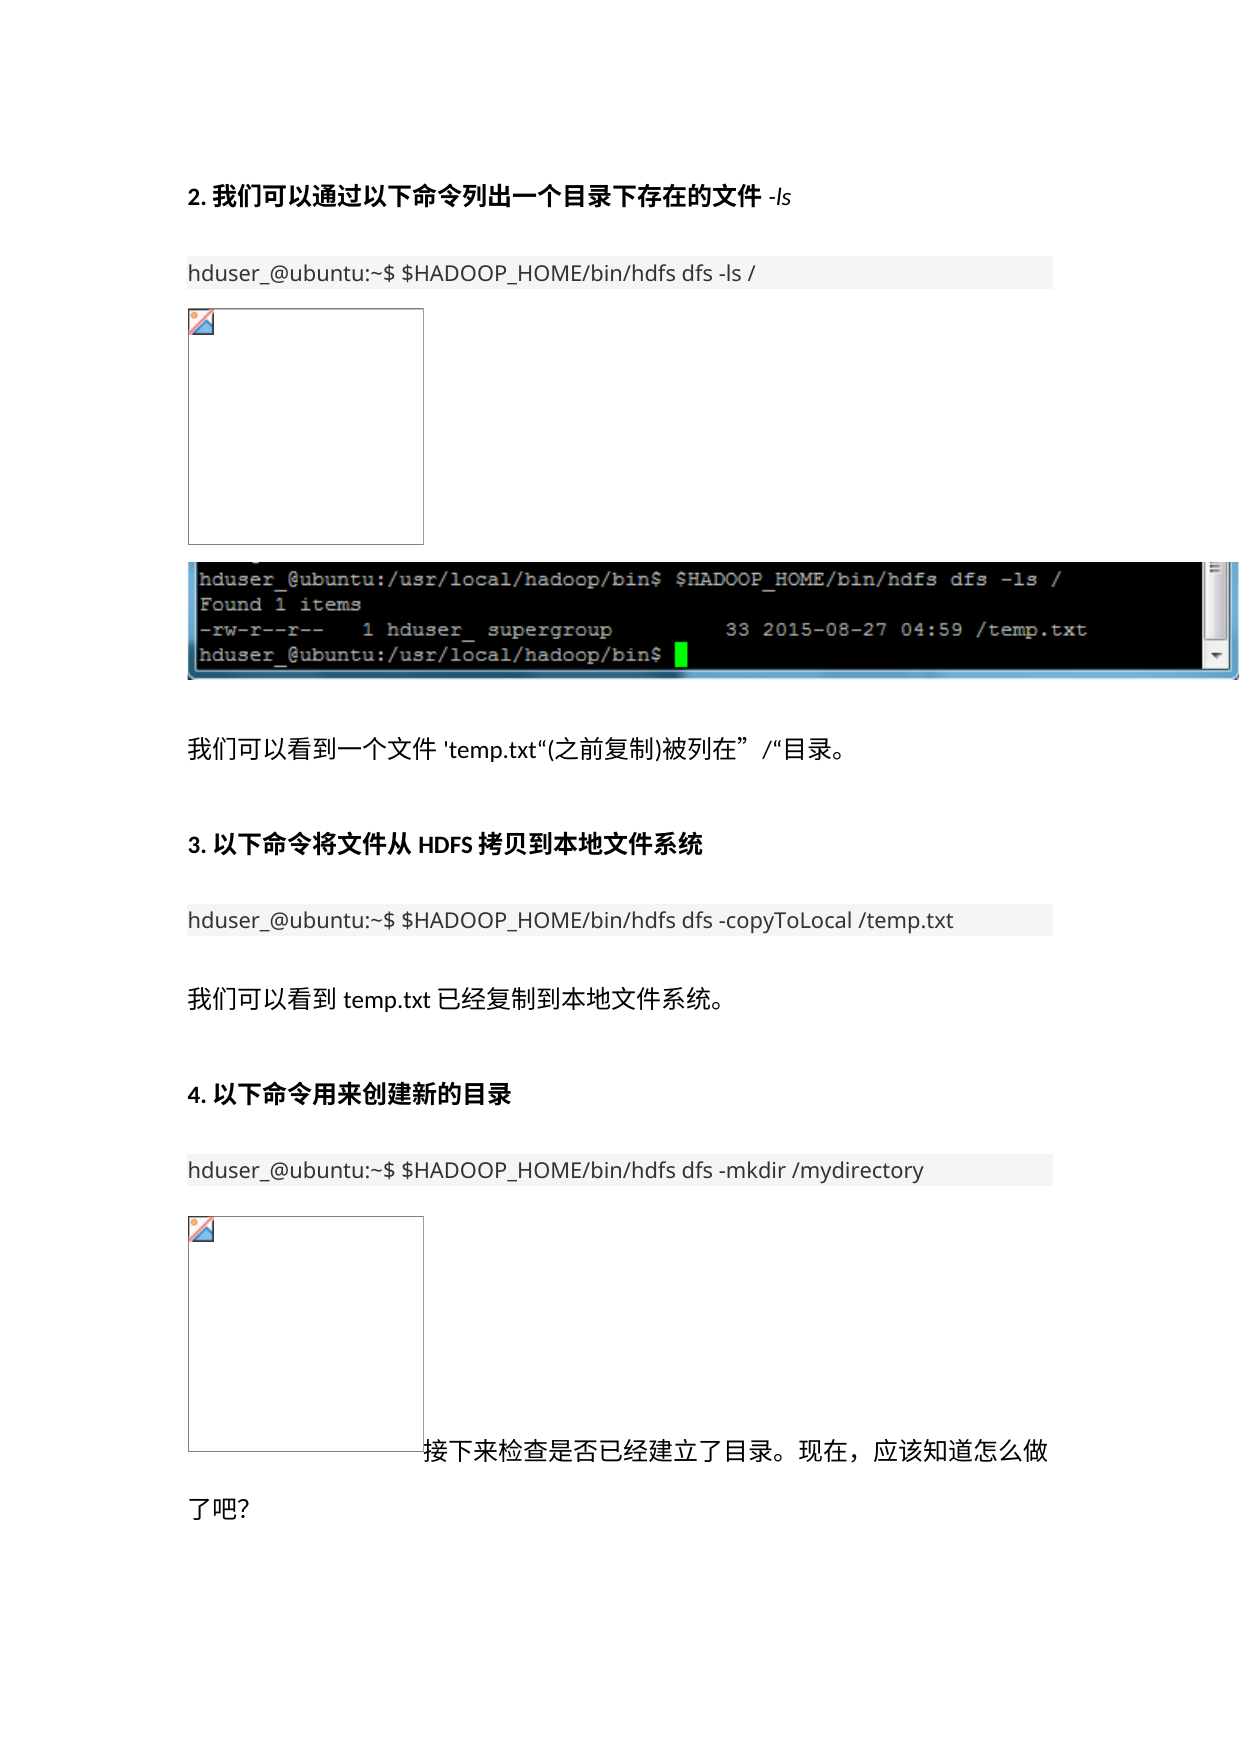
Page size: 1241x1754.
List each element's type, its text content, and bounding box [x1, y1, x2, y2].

text 4. 以下命令用来创建新的目录 [187, 1060, 1053, 1125]
text 2. 我们可以通过以下命令列出一个目录下存在的文件 -ls [187, 162, 1053, 227]
text 接下来检查是否已经建立了目录。现在，应该知道怎么做了吧？ [187, 1216, 1053, 1541]
text 3. 以下命令将文件从 HDFS 拷贝到本地文件系统 [187, 810, 1053, 875]
text 我们可以看到 temp.txt 已经复制到本地文件系统。 [187, 966, 1053, 1031]
text 我们可以看到一个文件 'temp.txt“(之前复制)被列在”/“目录。 [187, 716, 1053, 781]
picture [187, 562, 1240, 680]
text hduser_@ubuntu:~$ $HADOOP_HOME/bin/hdfs dfs -copyToLocal /temp.txt [187, 904, 1053, 936]
text hduser_@ubuntu:~$ $HADOOP_HOME/bin/hdfs dfs -mkdir /mydirectory [187, 1154, 1053, 1186]
text hduser_@ubuntu:~$ $HADOOP_HOME/bin/hdfs dfs -ls / [187, 256, 1053, 289]
